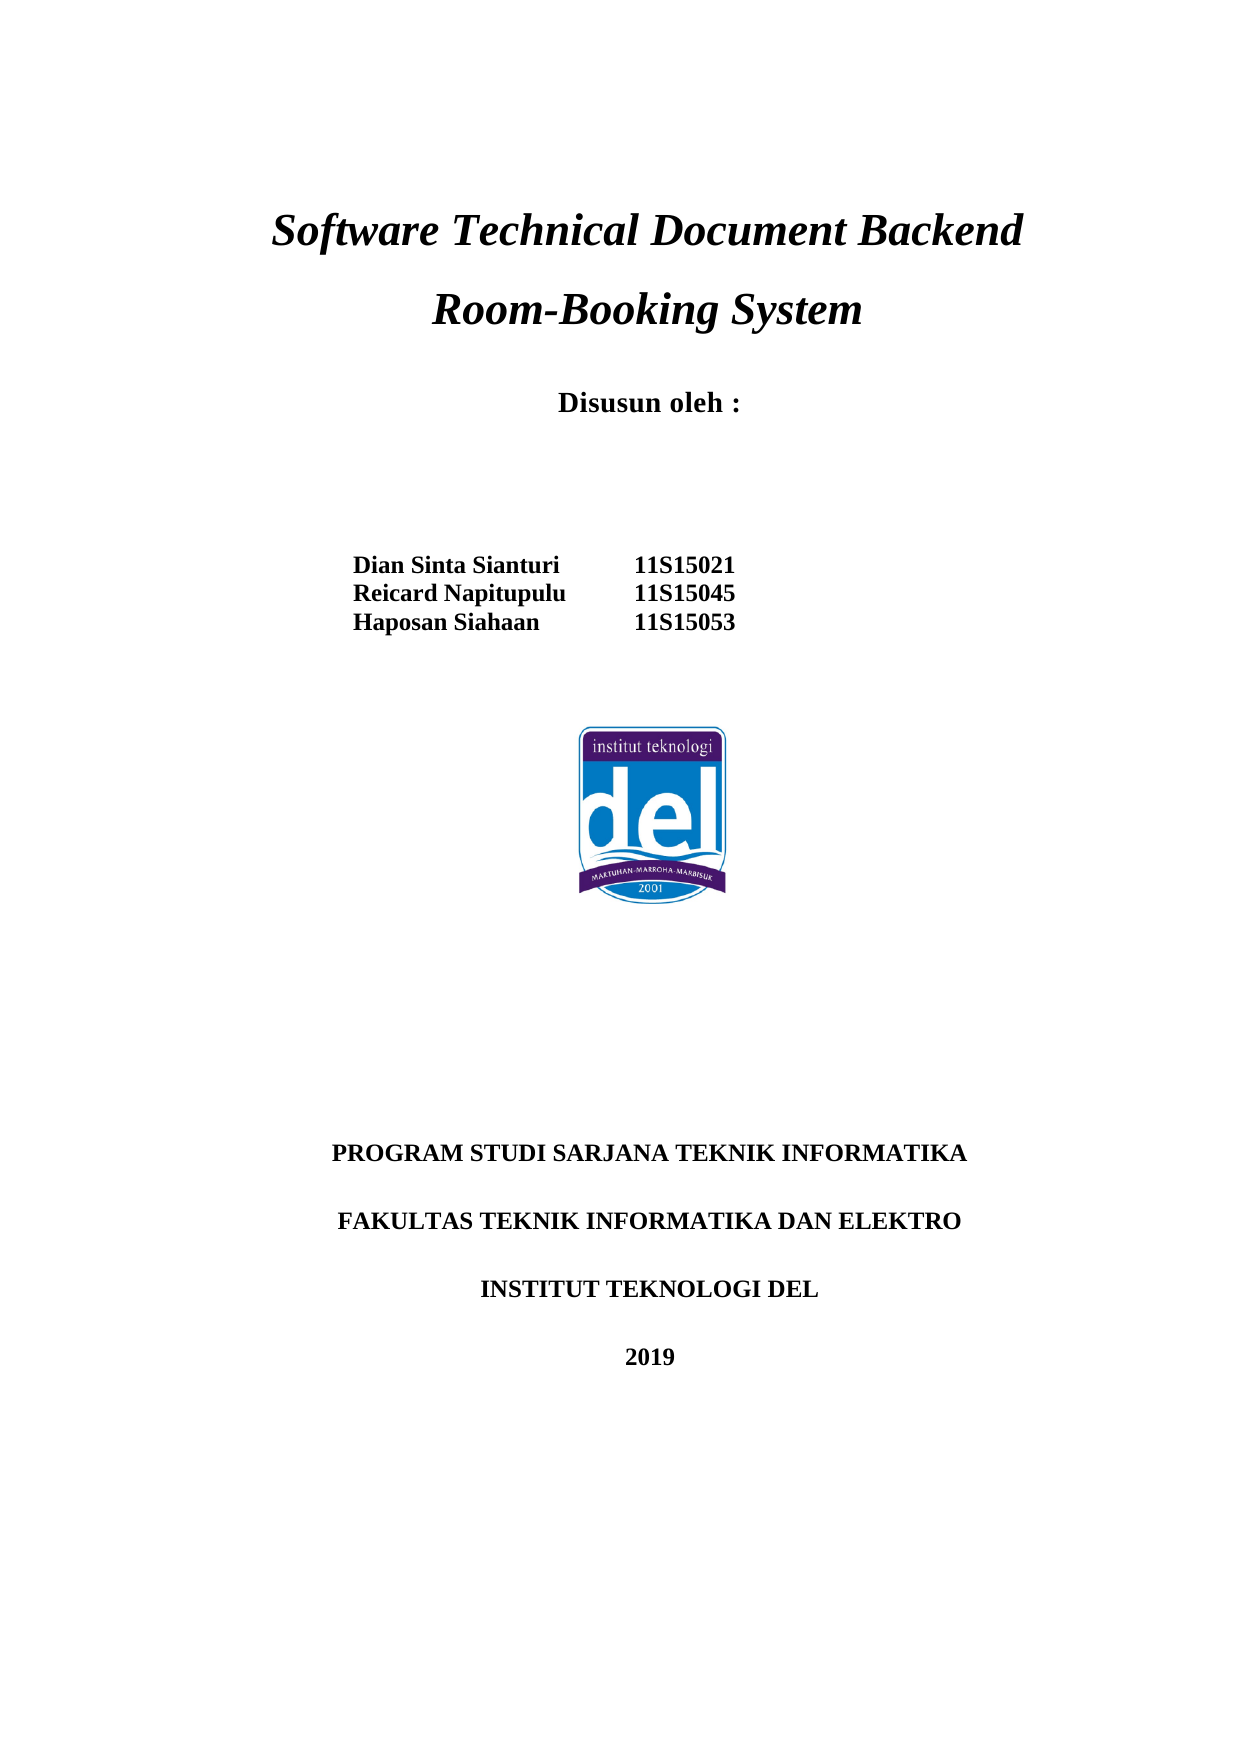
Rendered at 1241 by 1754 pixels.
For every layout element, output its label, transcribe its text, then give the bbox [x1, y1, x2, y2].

text Software Technical Document Backend Room-Booking System [236, 202, 1063, 334]
text INSTITUT TEKNOLOGI DEL [236, 1274, 1063, 1303]
table_cell Haposan Siahaan [342, 607, 623, 636]
title Disusun oleh : [236, 385, 1063, 419]
table_cell 11S15045 [623, 579, 958, 607]
text FAKULTAS TEKNIK INFORMATIKA DAN ELEKTRO [236, 1206, 1063, 1235]
table_header 11S15021 [623, 550, 958, 578]
text PROGRAM STUDI SARJANA TEKNIK INFORMATIKA [236, 1138, 1063, 1167]
picture [570, 724, 730, 904]
table_cell 11S15053 [623, 607, 958, 636]
table_header Dian Sinta Sianturi [342, 550, 623, 578]
table_cell Reicard Napitupulu [342, 579, 623, 607]
text 2019 [236, 1342, 1063, 1371]
